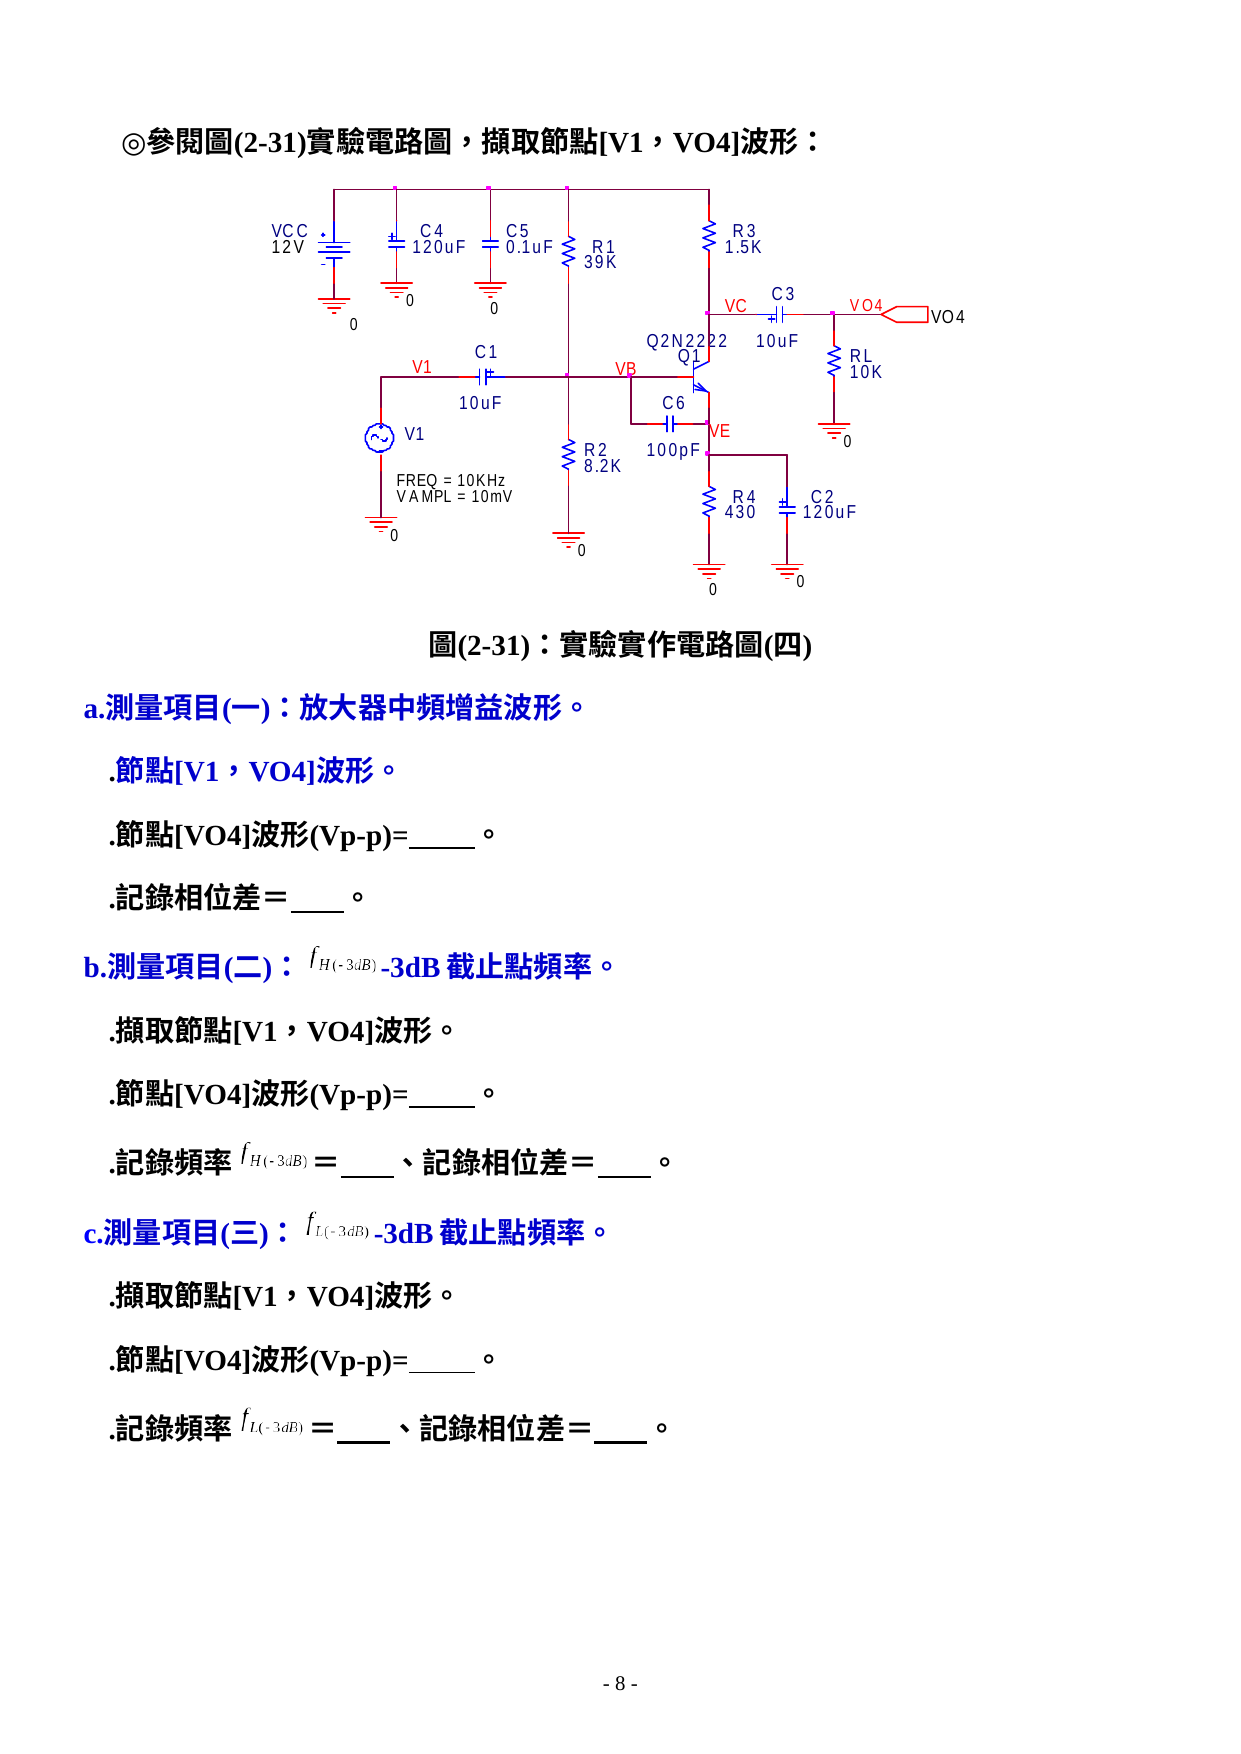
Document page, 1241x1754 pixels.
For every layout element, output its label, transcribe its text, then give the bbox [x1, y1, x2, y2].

text 圖(2-31)：實驗實作電路圖(四) [83, 621, 1157, 663]
text .節點[VO4]波形(Vp-p)= 。 [108, 1336, 1157, 1378]
text .節點[V1，VO4]波形。 [108, 748, 1157, 790]
text a.測量項目(一)：放大器中頻增益波形。 [83, 684, 1157, 727]
text b.測量項目(二)：-3dB截止點頻率。 [83, 938, 1157, 986]
text c.測量項目(三)：-3dB截止點頻率。 [83, 1203, 1157, 1251]
text .擷取節點[V1，VO4]波形。 [108, 1007, 1157, 1050]
text .節點[VO4]波形(Vp-p)= 。 [108, 811, 1157, 854]
text .節點[VO4]波形(Vp-p)= 。 [108, 1071, 1157, 1113]
text .擷取節點[V1，VO4]波形。 [108, 1273, 1157, 1315]
text .記錄頻率＝ 、記錄相位差＝ 。 [108, 1399, 1157, 1447]
text .記錄相位差＝ 。 [108, 875, 1157, 917]
text .記錄頻率＝ 、記錄相位差＝ 。 [108, 1134, 1157, 1182]
text ◎參閱圖(2-31)實驗電路圖，擷取節點[V1，VO4]波形： [121, 118, 1157, 161]
